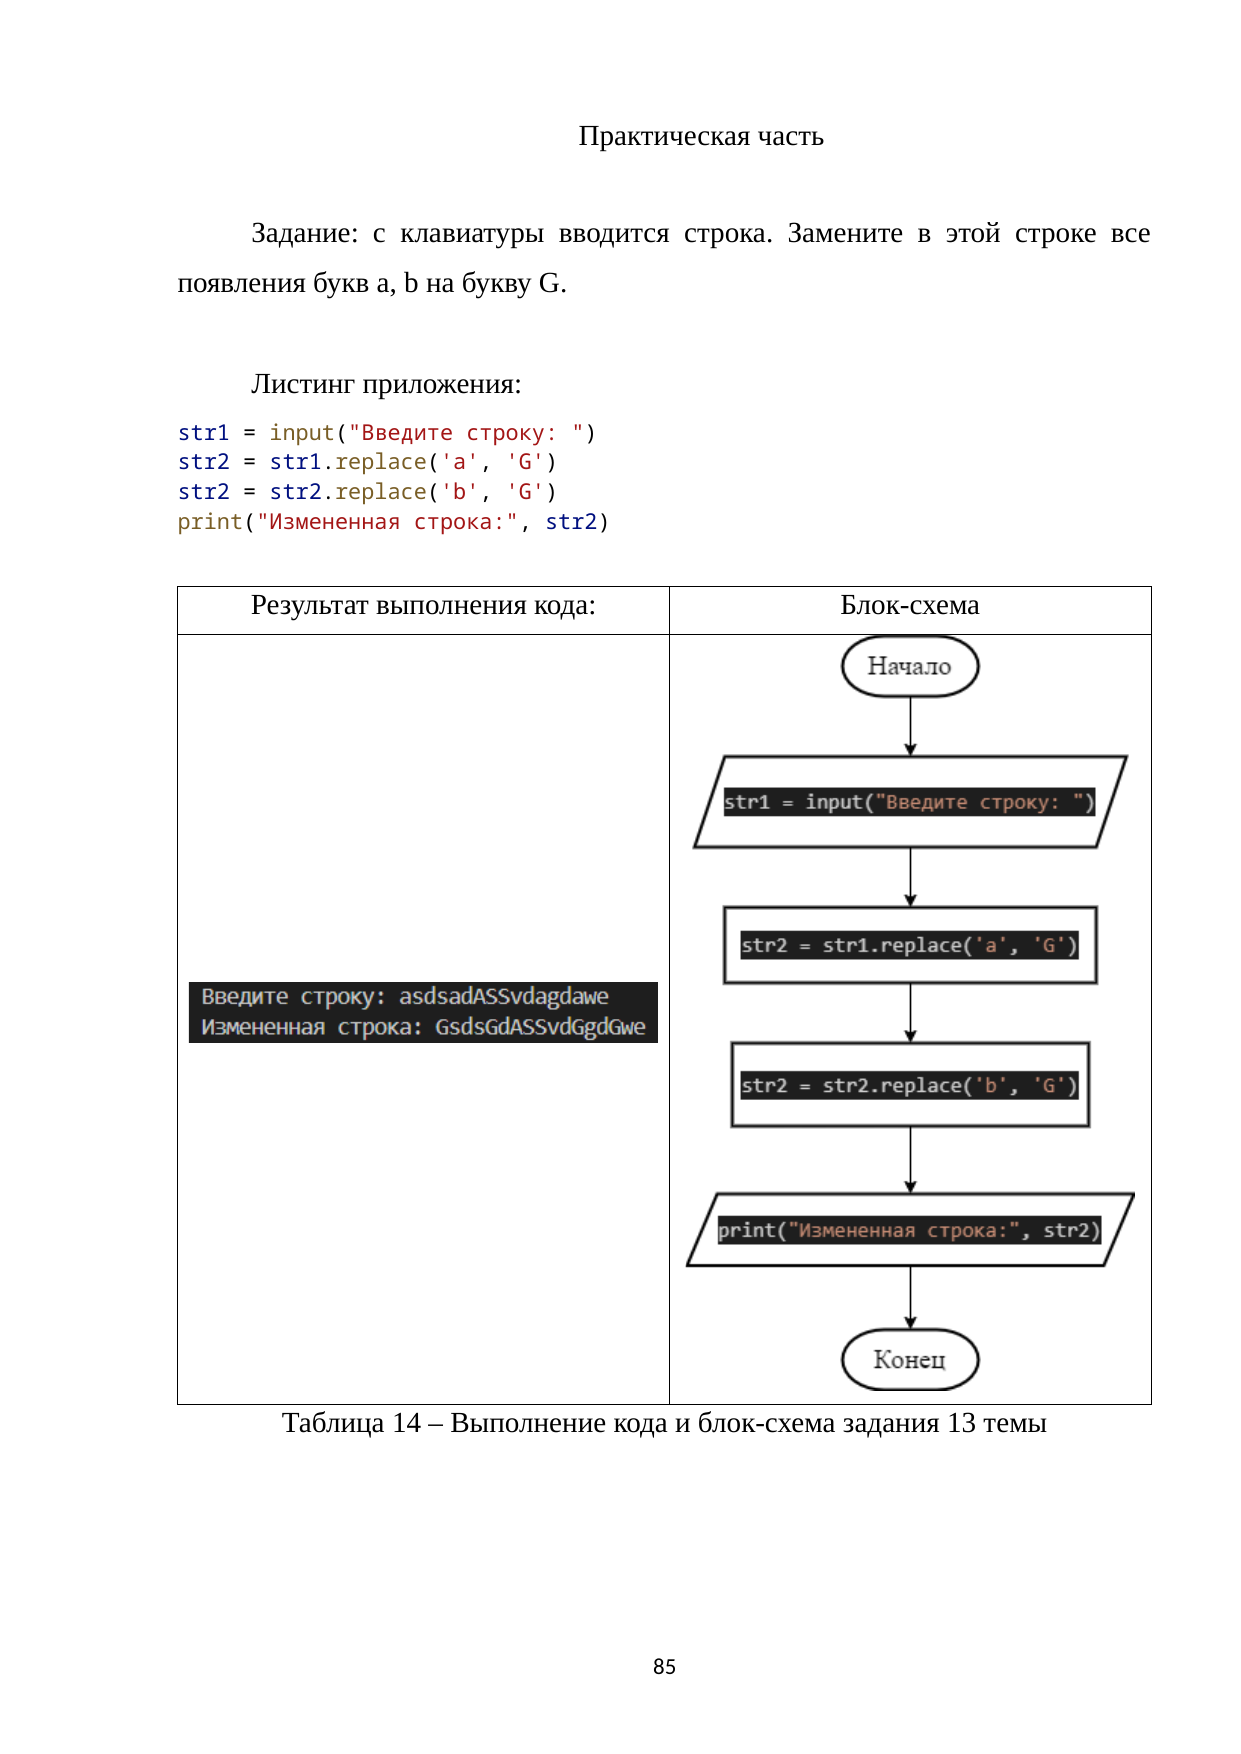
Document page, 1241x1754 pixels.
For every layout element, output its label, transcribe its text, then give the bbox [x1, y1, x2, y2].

subtitle Практическая часть [177, 118, 1152, 152]
text str2 = str1.replace('a', 'G') [177, 446, 1152, 476]
text Листинг приложения: [177, 366, 1152, 400]
table_cell [670, 635, 1151, 1404]
picture [188, 982, 658, 1043]
text print("Измененная строка:", str2) [177, 506, 1152, 536]
text str1 = input("Введите строку: ") [177, 417, 1152, 446]
text Задание: с клавиатуры вводится строка. Замените в этой строке все появления букв а, b на букву G. [177, 215, 1152, 299]
picture [685, 634, 1135, 1391]
table_header Результат выполнения кода: [178, 587, 669, 634]
text str2 = str2.replace('b', 'G') [177, 476, 1152, 506]
table_cell [178, 635, 669, 1404]
text Таблица 14 – Выполнение кода и блок-схема задания 13 темы [177, 1405, 1152, 1439]
table_header Блок-схема [670, 587, 1151, 634]
